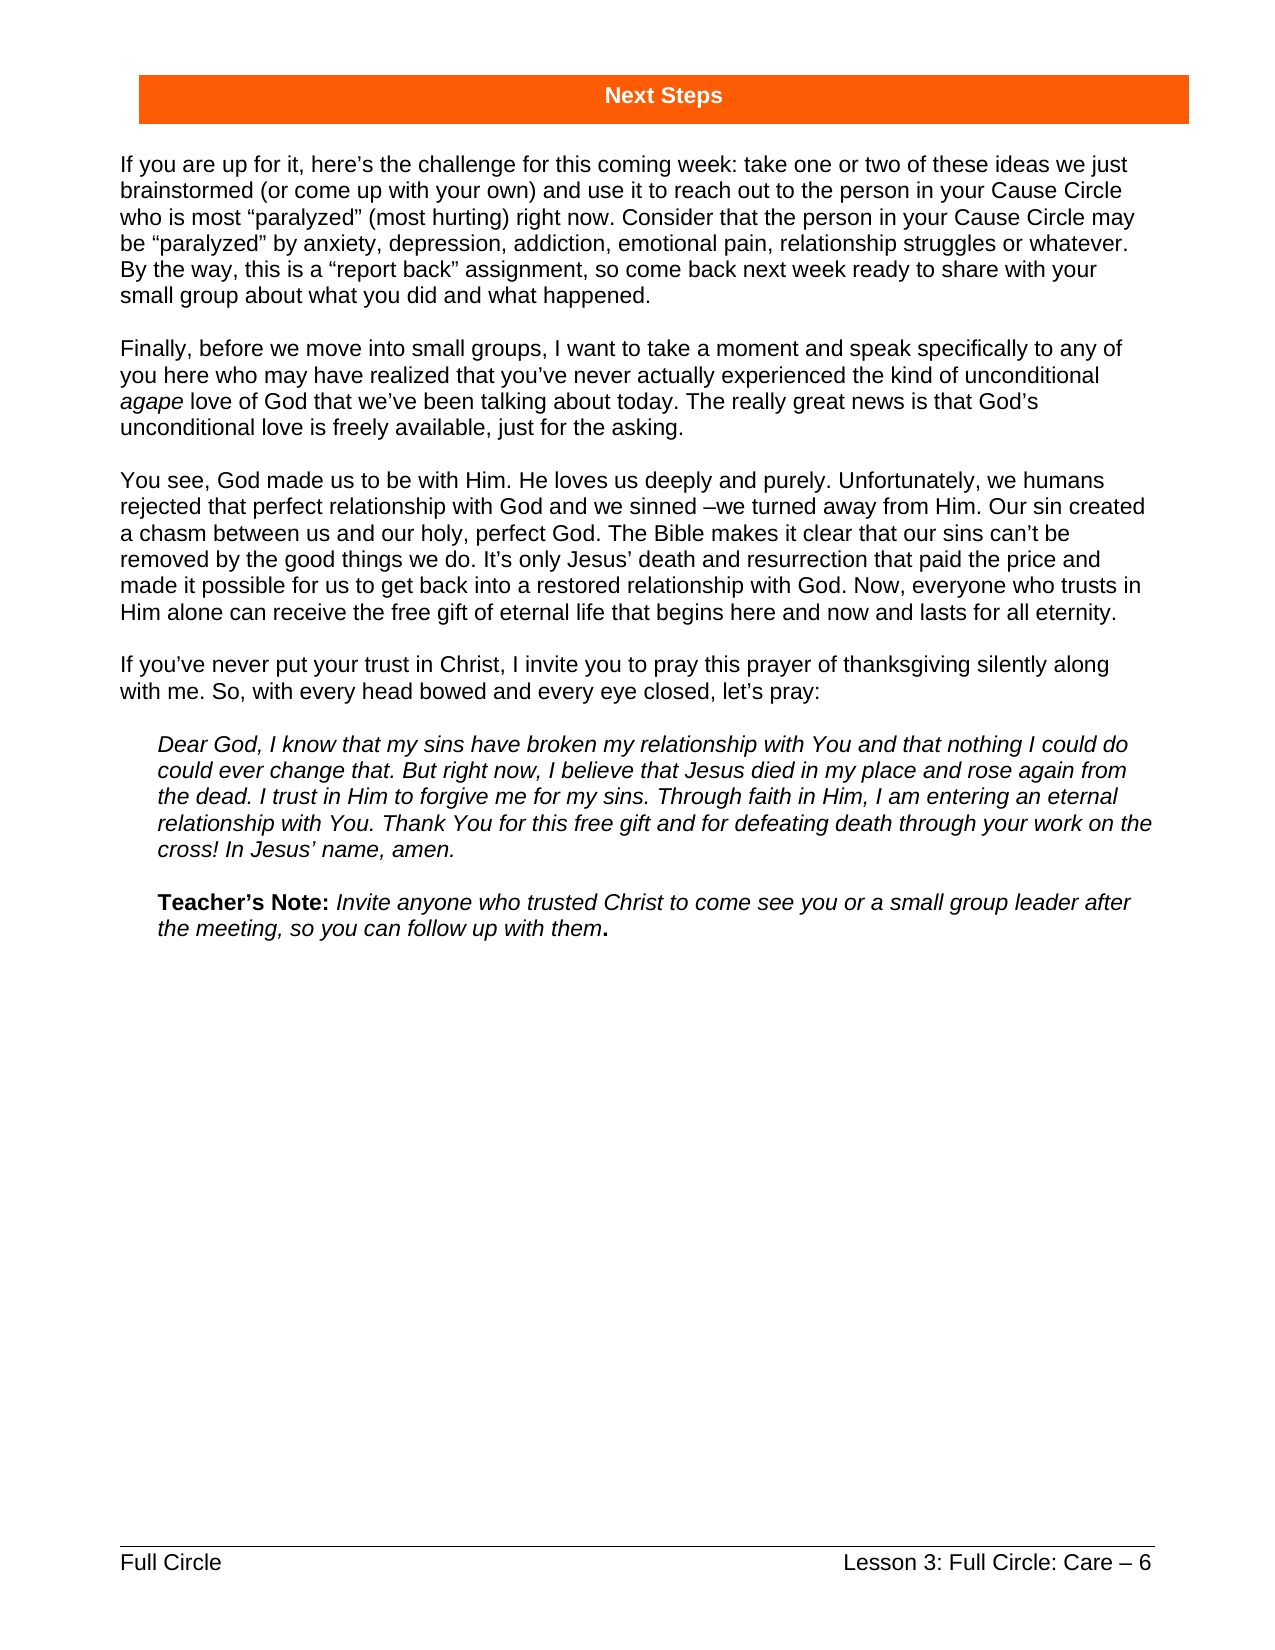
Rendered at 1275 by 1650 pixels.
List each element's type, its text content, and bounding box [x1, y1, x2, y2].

text Teacher’s Note: Invite anyone who trusted Christ to come see you or a small group leader after the meeting, so you can follow up with them. [157, 889, 1155, 941]
text Dear God, I know that my sins have broken my relationship with You and that nothing I could do could ever change that. But right now, I believe that Jesus died in my place and rose again from the dead. I trust in Him to forgive me for my sins. Through faith in Him, I am entering an eternal relationship with You. Thank You for this free gift and for defeating death through your work on the cross! In Jesus’ name, amen. [157, 731, 1155, 862]
text You see, God made us to be with Him. He loves us deeply and purely. Unfortunately, we humans rejected that perfect relationship with God and we sinned –we turned away from Him. Our sin created a chasm between us and our holy, perfect God. The Bible makes it clear that our sins can’t be removed by the good things we do. It’s only Jesus’ death and resurrection that paid the price and made it possible for us to get back into a restored relationship with God. Now, everyone who trusts in Him alone can receive the free gift of eternal life that begins here and now and lasts for all eternity. [120, 467, 1155, 625]
text If you are up for it, here’s the challenge for this coming week: take one or two of these ideas we just brainstormed (or come up with your own) and use it to reach out to the person in your Cause Circle who is most “paralyzed” (most hurting) right now. Consider that the person in your Cause Circle may be “paralyzed” by anxiety, depression, addiction, emotional pain, relationship struggles or whatever. By the way, this is a “report back” assignment, so come back next week ready to share with your small group about what you did and what happened. [120, 151, 1155, 309]
text Finally, before we move into small groups, I want to take a moment and speak specifically to any of you here who may have realized that you’ve never actually experienced the kind of unconditional agape love of God that we’ve been talking about today. The really great news is that God’s unconditional love is freely available, just for the asking. [120, 335, 1155, 441]
text If you’ve never put your trust in Christ, I invite you to pray this prayer of thanksgiving silently along with me. So, with every head bowed and every eye closed, let’s pray: [120, 651, 1155, 704]
